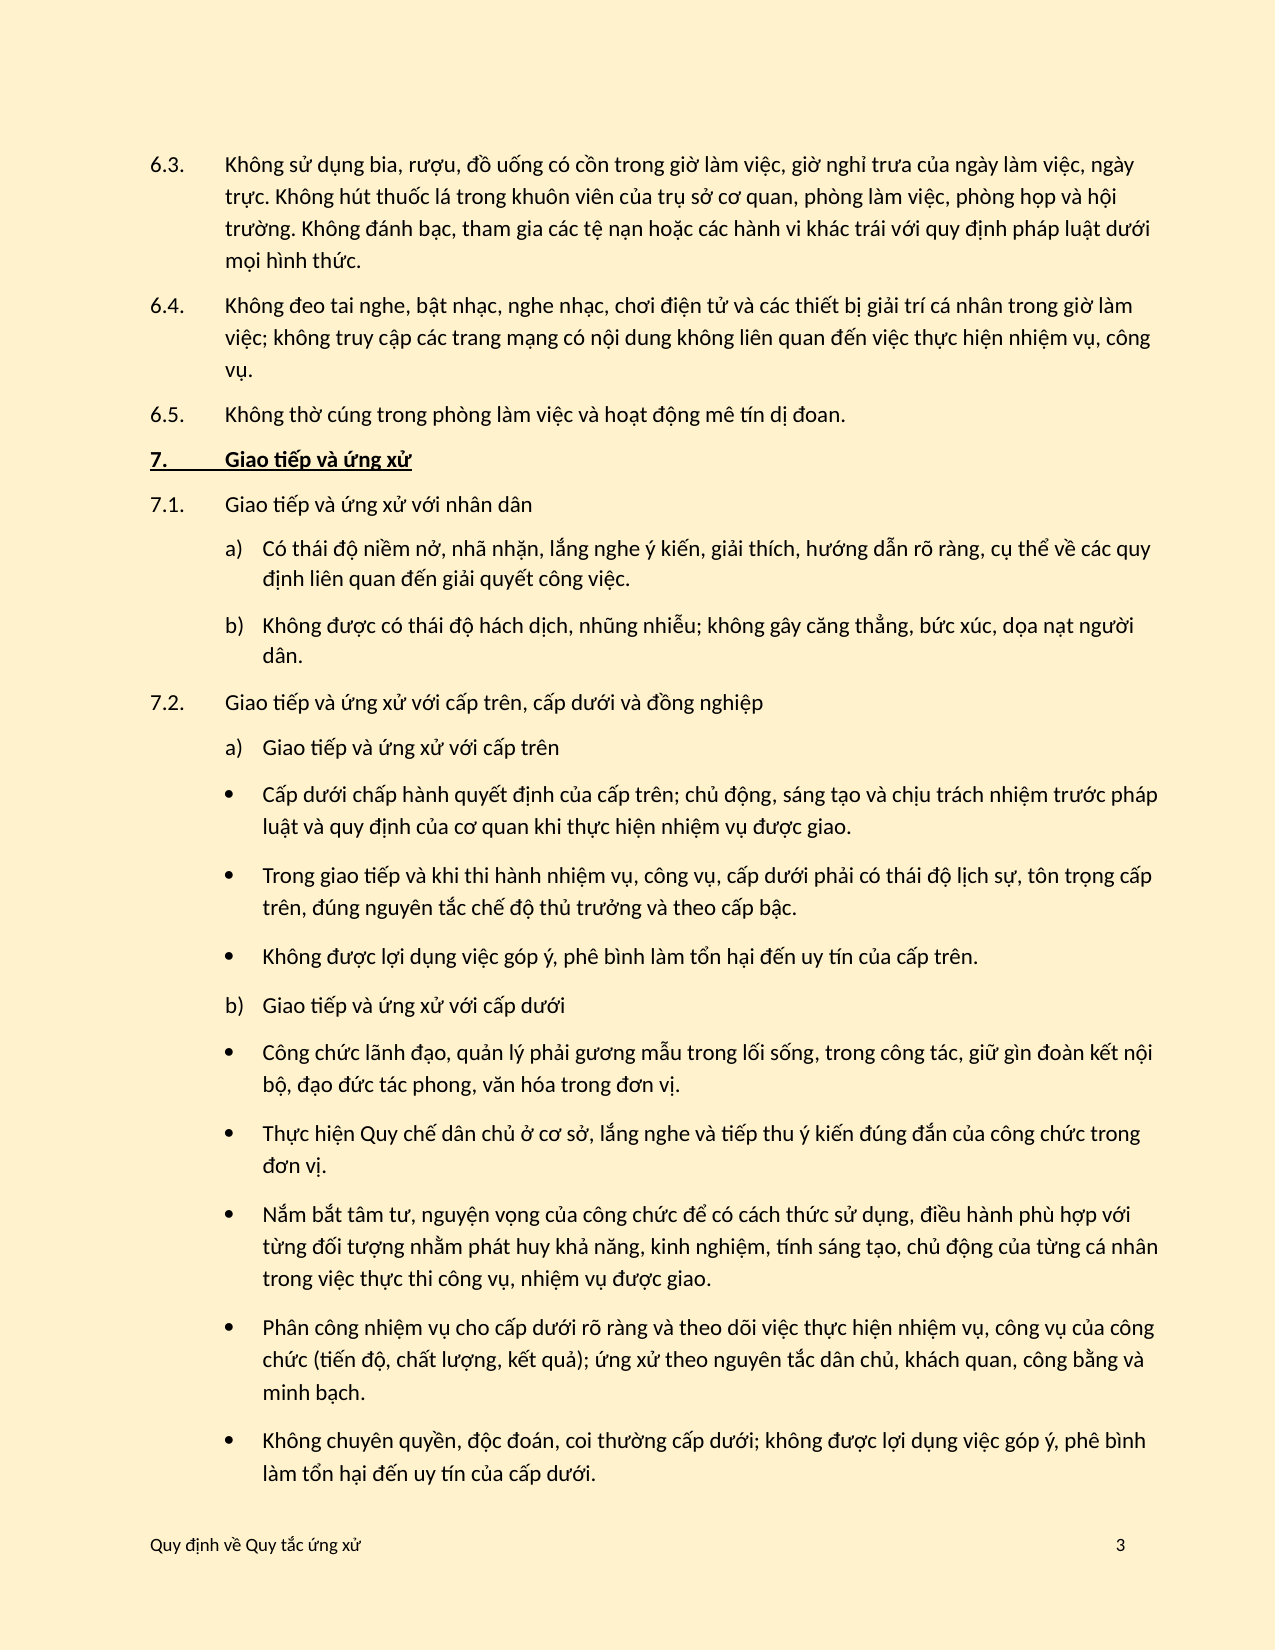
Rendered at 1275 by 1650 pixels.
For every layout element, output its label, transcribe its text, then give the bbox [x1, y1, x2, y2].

list Không được lợi dụng việc góp ý, phê bình làm tổn hại đến uy tín của cấp trên. [225, 942, 1162, 970]
list Công chức lãnh đạo, quản lý phải gương mẫu trong lối sống, trong công tác, giữ gìn đoàn kết nội bộ, đạo đức tác phong, văn hóa trong đơn vị. [225, 1038, 1162, 1098]
list Cấp dưới chấp hành quyết định của cấp trên; chủ động, sáng tạo và chịu trách nhiệm trước pháp luật và quy định của cơ quan khi thực hiện nhiệm vụ được giao. [225, 780, 1162, 840]
text a) Giao tiếp và ứng xử với cấp trên [225, 733, 1162, 761]
list Phân công nhiệm vụ cho cấp dưới rõ ràng và theo dõi việc thực hiện nhiệm vụ, công vụ của công chức (tiến độ, chất lượng, kết quả); ứng xử theo nguyên tắc dân chủ, khách quan, công bằng và minh bạch. [225, 1313, 1162, 1406]
text b) Giao tiếp và ứng xử với cấp dưới [225, 991, 1162, 1019]
list Trong giao tiếp và khi thi hành nhiệm vụ, công vụ, cấp dưới phải có thái độ lịch sự, tôn trọng cấp trên, đúng nguyên tắc chế độ thủ trưởng và theo cấp bậc. [225, 861, 1162, 921]
list Không chuyên quyền, độc đoán, coi thường cấp dưới; không được lợi dụng việc góp ý, phê bình làm tổn hại đến uy tín của cấp dưới. [225, 1426, 1162, 1487]
text a) Có thái độ niềm nở, nhã nhặn, lắng nghe ý kiến, giải thích, hướng dẫn rõ ràng, cụ thể về các quy định liên quan đến giải quyết công việc. [225, 534, 1162, 593]
list Nắm bắt tâm tư, nguyện vọng của công chức để có cách thức sử dụng, điều hành phù hợp với từng đối tượng nhằm phát huy khả năng, kinh nghiệm, tính sáng tạo, chủ động của từng cá nhân trong việc thực thi công vụ, nhiệm vụ được giao. [225, 1200, 1162, 1292]
list Thực hiện Quy chế dân chủ ở cơ sở, lắng nghe và tiếp thu ý kiến đúng đắn của công chức trong đơn vị. [225, 1119, 1162, 1179]
text 6.3. Không sử dụng bia, rượu, đồ uống có cồn trong giờ làm việc, giờ nghỉ trưa của ngày làm việc, ngày trực. Không hút thuốc lá trong khuôn viên của trụ sở cơ quan, phòng làm việc, phòng họp và hội trường. Không đánh bạc, tham gia các tệ nạn hoặc các hành vi khác trái với quy định pháp luật dưới mọi hình thức. [150, 150, 1162, 274]
text 7.1. Giao tiếp và ứng xử với nhân dân [150, 490, 1162, 518]
text 6.5. Không thờ cúng trong phòng làm việc và hoạt động mê tín dị đoan. [150, 400, 1162, 428]
text b) Không được có thái độ hách dịch, nhũng nhiễu; không gây căng thẳng, bức xúc, dọa nạt người dân. [225, 611, 1162, 670]
text 7.2. Giao tiếp và ứng xử với cấp trên, cấp dưới và đồng nghiệp [150, 688, 1162, 717]
text 6.4. Không đeo tai nghe, bật nhạc, nghe nhạc, chơi điện tử và các thiết bị giải trí cá nhân trong giờ làm việc; không truy cập các trang mạng có nội dung không liên quan đến việc thực hiện nhiệm vụ, công vụ. [150, 291, 1162, 384]
text 7. Giao tiếp và ứng xử [150, 445, 1162, 473]
